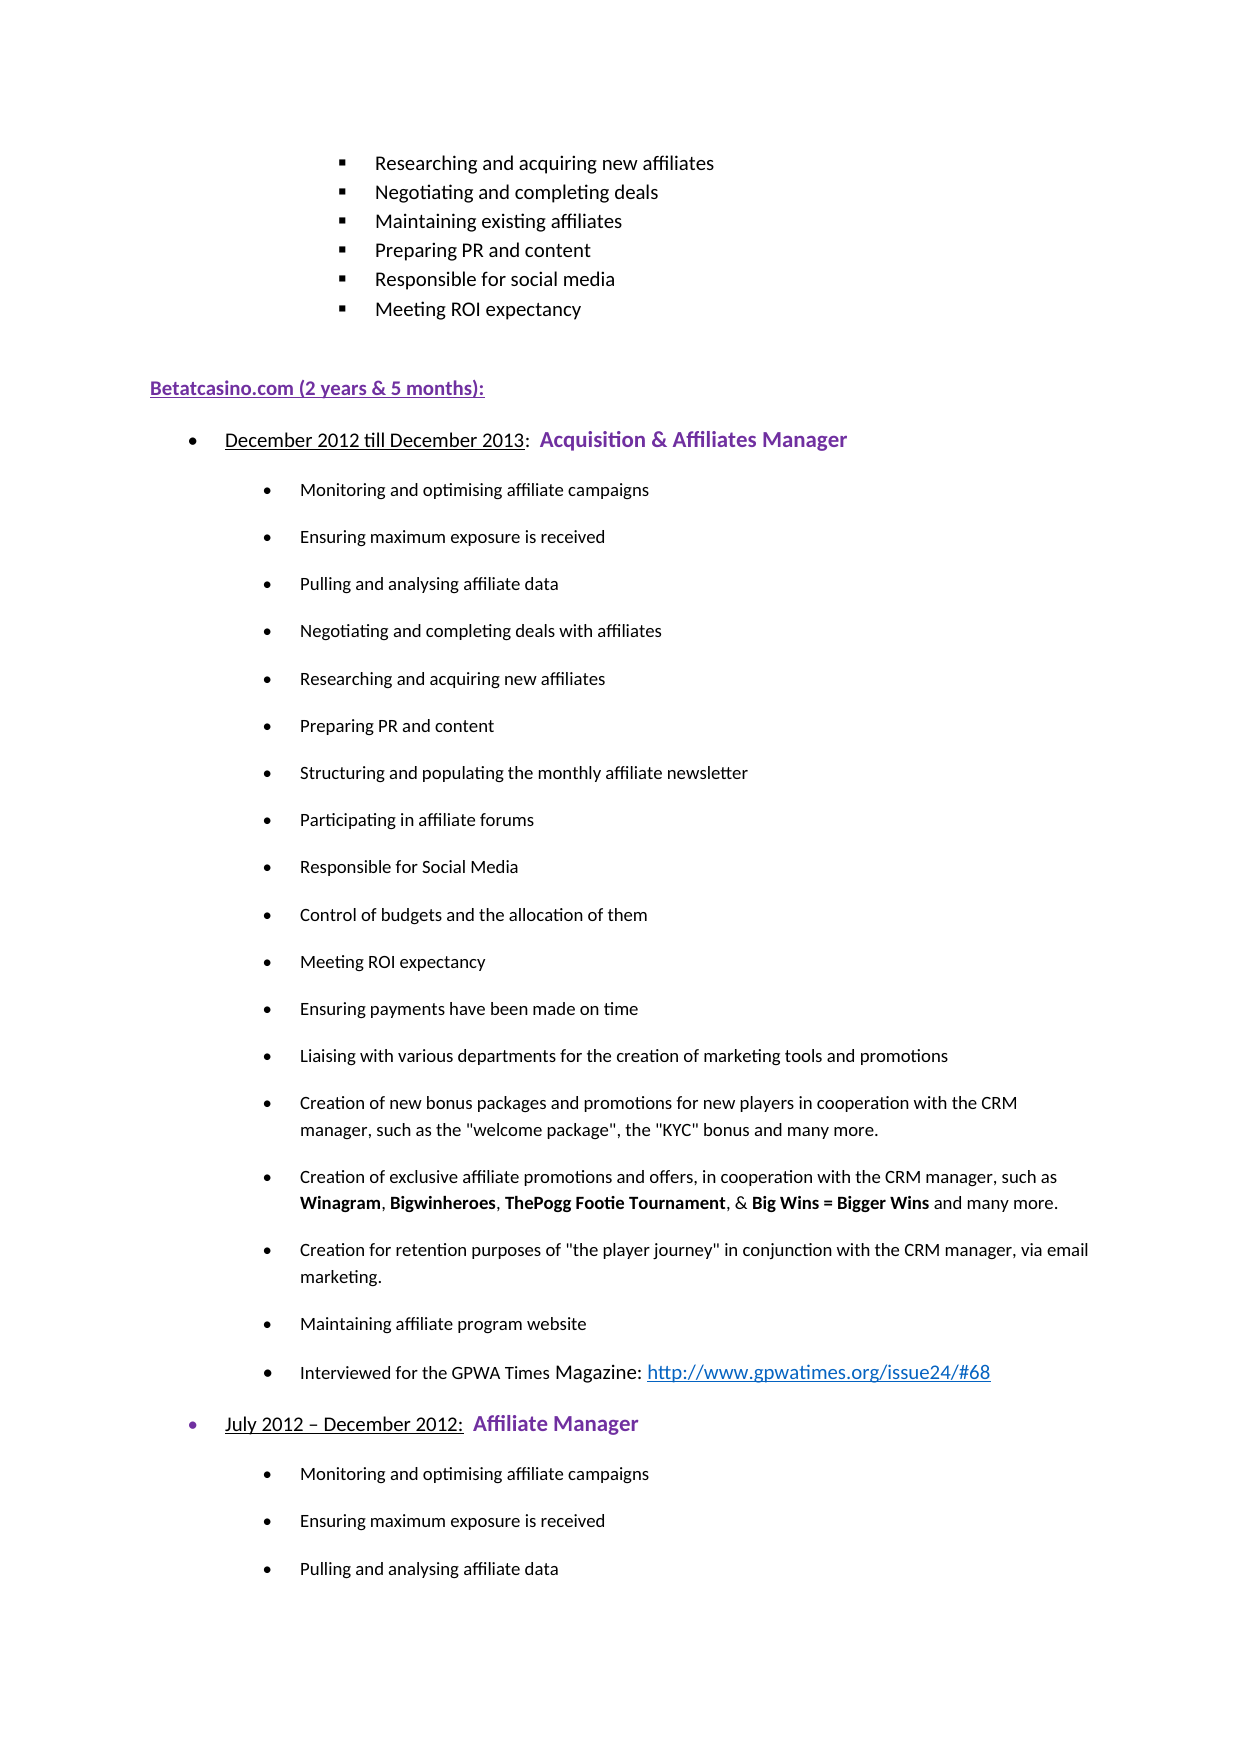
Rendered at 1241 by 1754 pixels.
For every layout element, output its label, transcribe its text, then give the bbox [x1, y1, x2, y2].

list Creation for retention purposes of "the player journey" in conjunction with the CRM manager, via email marketing. [262, 1238, 1090, 1288]
list Preparing PR and content [337, 237, 1090, 263]
list Pulling and analysing affiliate data [262, 1557, 1090, 1579]
list Control of budgets and the allocation of them [262, 903, 1090, 926]
list Participating in affiliate forums [262, 808, 1090, 831]
list Maintaining affiliate program website [262, 1312, 1090, 1335]
list Responsible for social media [337, 267, 1090, 292]
list Ensuring payments have been made on time [262, 997, 1090, 1020]
list Researching and acquiring new affiliates [337, 150, 1090, 175]
list Monitoring and optimising affiliate campaigns [262, 478, 1090, 501]
list Structuring and populating the monthly affiliate newsletter [262, 761, 1090, 784]
list July 2012 – December 2012: Affiliate Manager [187, 1409, 1090, 1437]
list December 2012 till December 2013: Acquisition & Affiliates Manager [187, 425, 1090, 453]
list Monitoring and optimising affiliate campaigns [262, 1462, 1090, 1485]
list Preparing PR and content [262, 714, 1090, 737]
list Meeting ROI expectancy [262, 950, 1090, 973]
list Negotiating and completing deals with affiliates [262, 619, 1090, 642]
list Creation of exclusive affiliate promotions and offers, in cooperation with the CRM manager, such as Winagram, Bigwinheroes, ThePogg Footie Tournament, & Big Wins = Bigger Wins and many more. [262, 1165, 1090, 1214]
list Ensuring maximum exposure is received [262, 1509, 1090, 1532]
list Creation of new bonus packages and promotions for new players in cooperation with the CRM manager, such as the "welcome package", the "KYC" bonus and many more. [262, 1091, 1090, 1141]
list Interviewed for the GPWA Times Magazine: http://www.gpwatimes.org/issue24/#68 [262, 1359, 1090, 1385]
list Responsible for Social Media [262, 856, 1090, 878]
list Negotiating and completing deals [337, 179, 1090, 204]
text Betatcasino.com (2 years & 5 months): [150, 375, 1090, 400]
list Researching and acquiring new affiliates [262, 667, 1090, 690]
list Liaising with various departments for the creation of marketing tools and promotions [262, 1044, 1090, 1067]
list Ensuring maximum exposure is received [262, 525, 1090, 548]
list Pulling and analysing affiliate data [262, 572, 1090, 595]
list Meeting ROI expectancy [337, 296, 1090, 321]
list Maintaining existing affiliates [337, 208, 1090, 234]
